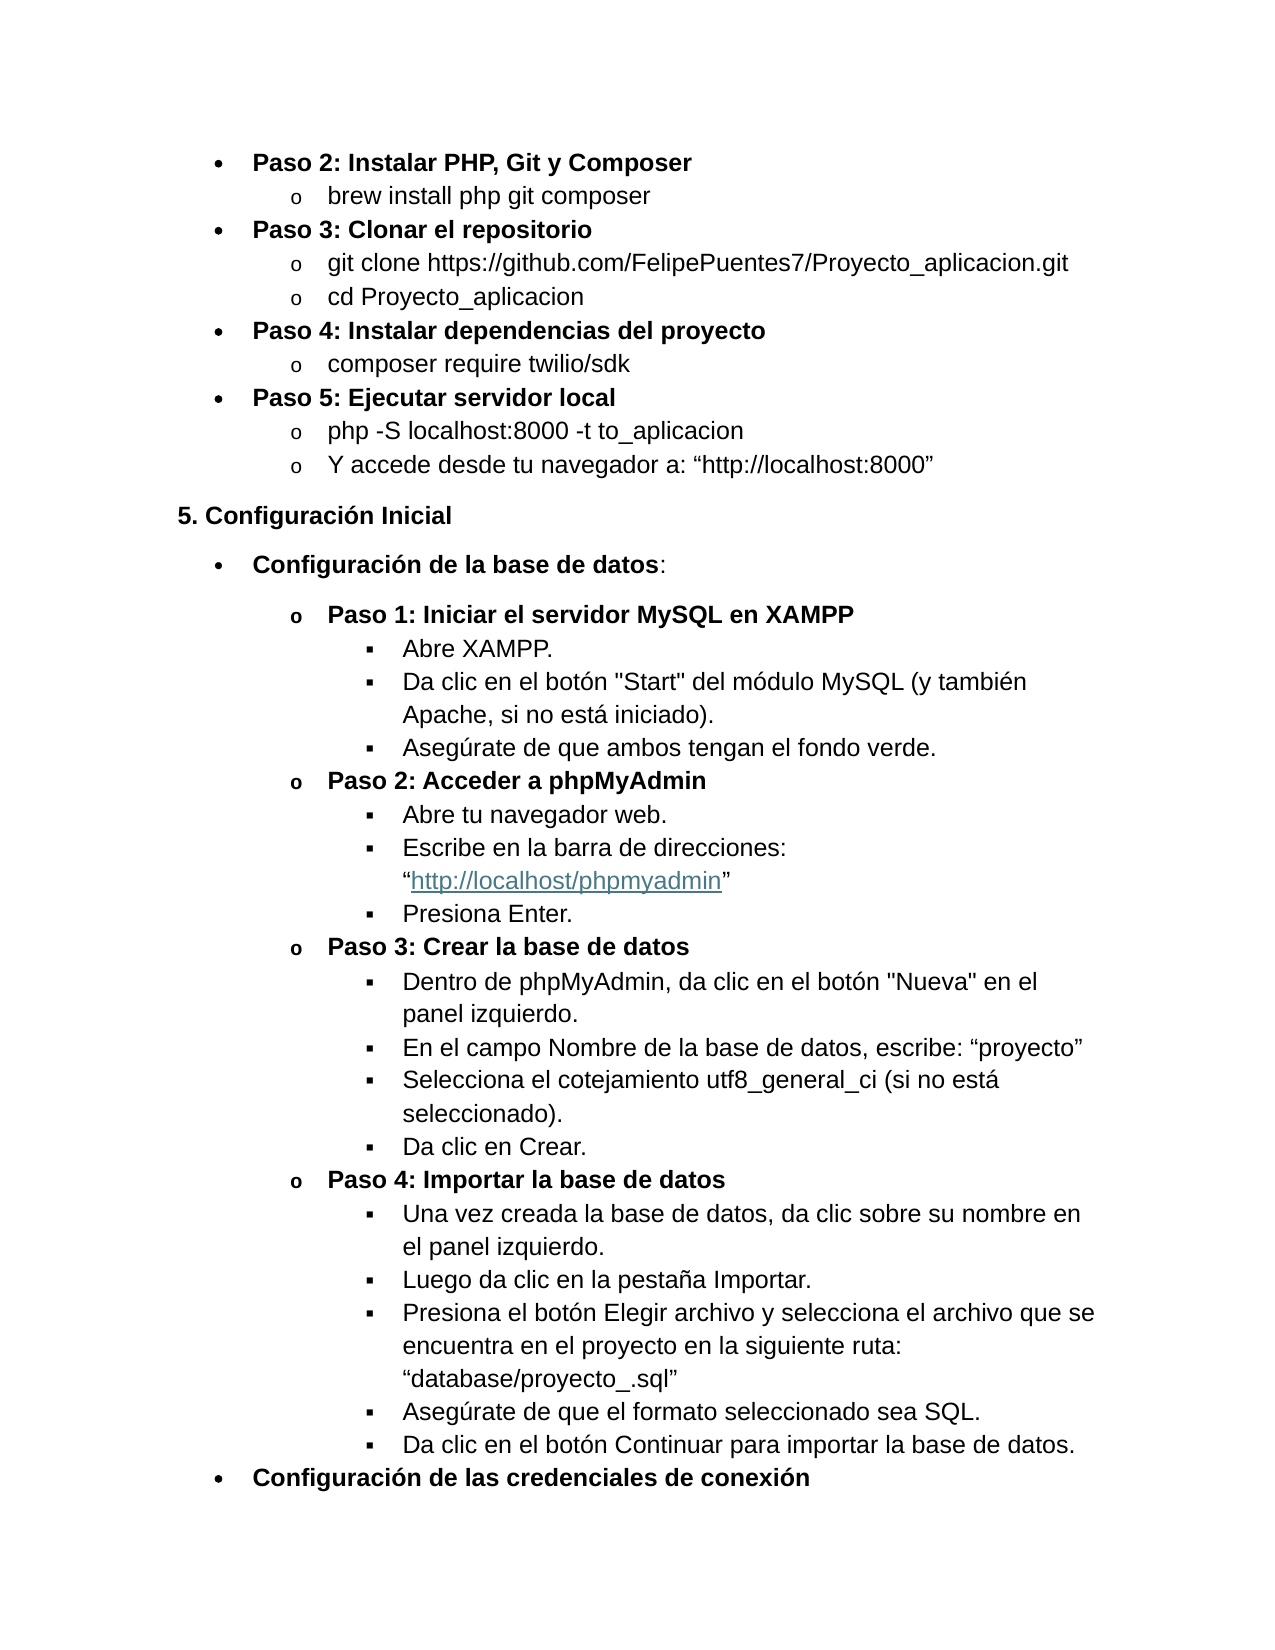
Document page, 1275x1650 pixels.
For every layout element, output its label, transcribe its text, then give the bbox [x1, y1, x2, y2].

list Paso 1: Iniciar el servidor MySQL en XAMPP [290, 600, 1098, 630]
list cd Proyecto_aplicacion [290, 282, 1098, 311]
list Abre XAMPP. [365, 634, 1098, 663]
list Paso 4: Importar la base de datos [290, 1164, 1098, 1194]
list Da clic en Crear. [365, 1132, 1098, 1160]
list Asegúrate de que el formato seleccionado sea SQL. [365, 1397, 1098, 1426]
list En el campo Nombre de la base de datos, escribe: “proyecto” [365, 1032, 1098, 1061]
list Paso 2: Acceder a phpMyAdmin [290, 766, 1098, 796]
list Abre tu navegador web. [365, 800, 1098, 829]
list Da clic en el botón "Start" del módulo MySQL (y también Apache, si no está iniciado). [365, 667, 1098, 729]
list Una vez creada la base de datos, da clic sobre su nombre en el panel izquierdo. [365, 1199, 1098, 1260]
list Configuración de las credenciales de conexión [215, 1463, 1098, 1492]
list Paso 4: Instalar dependencias del proyecto [215, 316, 1098, 344]
list Luego da clic en la pestaña Importar. [365, 1265, 1098, 1293]
list Asegúrate de que ambos tengan el fondo verde. [365, 733, 1098, 762]
list Paso 5: Ejecutar servidor local [215, 383, 1098, 412]
list Presiona Enter. [365, 899, 1098, 928]
list Paso 3: Crear la base de datos [290, 932, 1098, 962]
list Paso 2: Instalar PHP, Git y Composer [215, 148, 1098, 176]
list brew install php git composer [290, 181, 1098, 210]
list Da clic en el botón Continuar para importar la base de datos. [365, 1430, 1098, 1458]
list Selecciona el cotejamiento utf8_general_ci (si no está seleccionado). [365, 1066, 1098, 1127]
list Escribe en la barra de direcciones: “http://localhost/phpmyadmin” [365, 833, 1098, 895]
list Paso 3: Clonar el repositorio [215, 215, 1098, 243]
list Configuración de la base de datos: [215, 550, 1098, 579]
text 5. Configuración Inicial [177, 501, 1098, 529]
list Presiona el botón Elegir archivo y selecciona el archivo que se encuentra en el proyecto en la siguiente ruta: “database/proyecto_.sql” [365, 1298, 1098, 1392]
list php -S localhost:8000 -t to_aplicacion [290, 416, 1098, 446]
list git clone https://github.com/FelipePuentes7/Proyecto_aplicacion.git [290, 248, 1098, 277]
list Dentro de phpMyAdmin, da clic en el botón "Nueva" en el panel izquierdo. [365, 966, 1098, 1028]
list composer require twilio/sdk [290, 349, 1098, 378]
list Y accede desde tu navegador a: “http://localhost:8000” [290, 450, 1098, 480]
